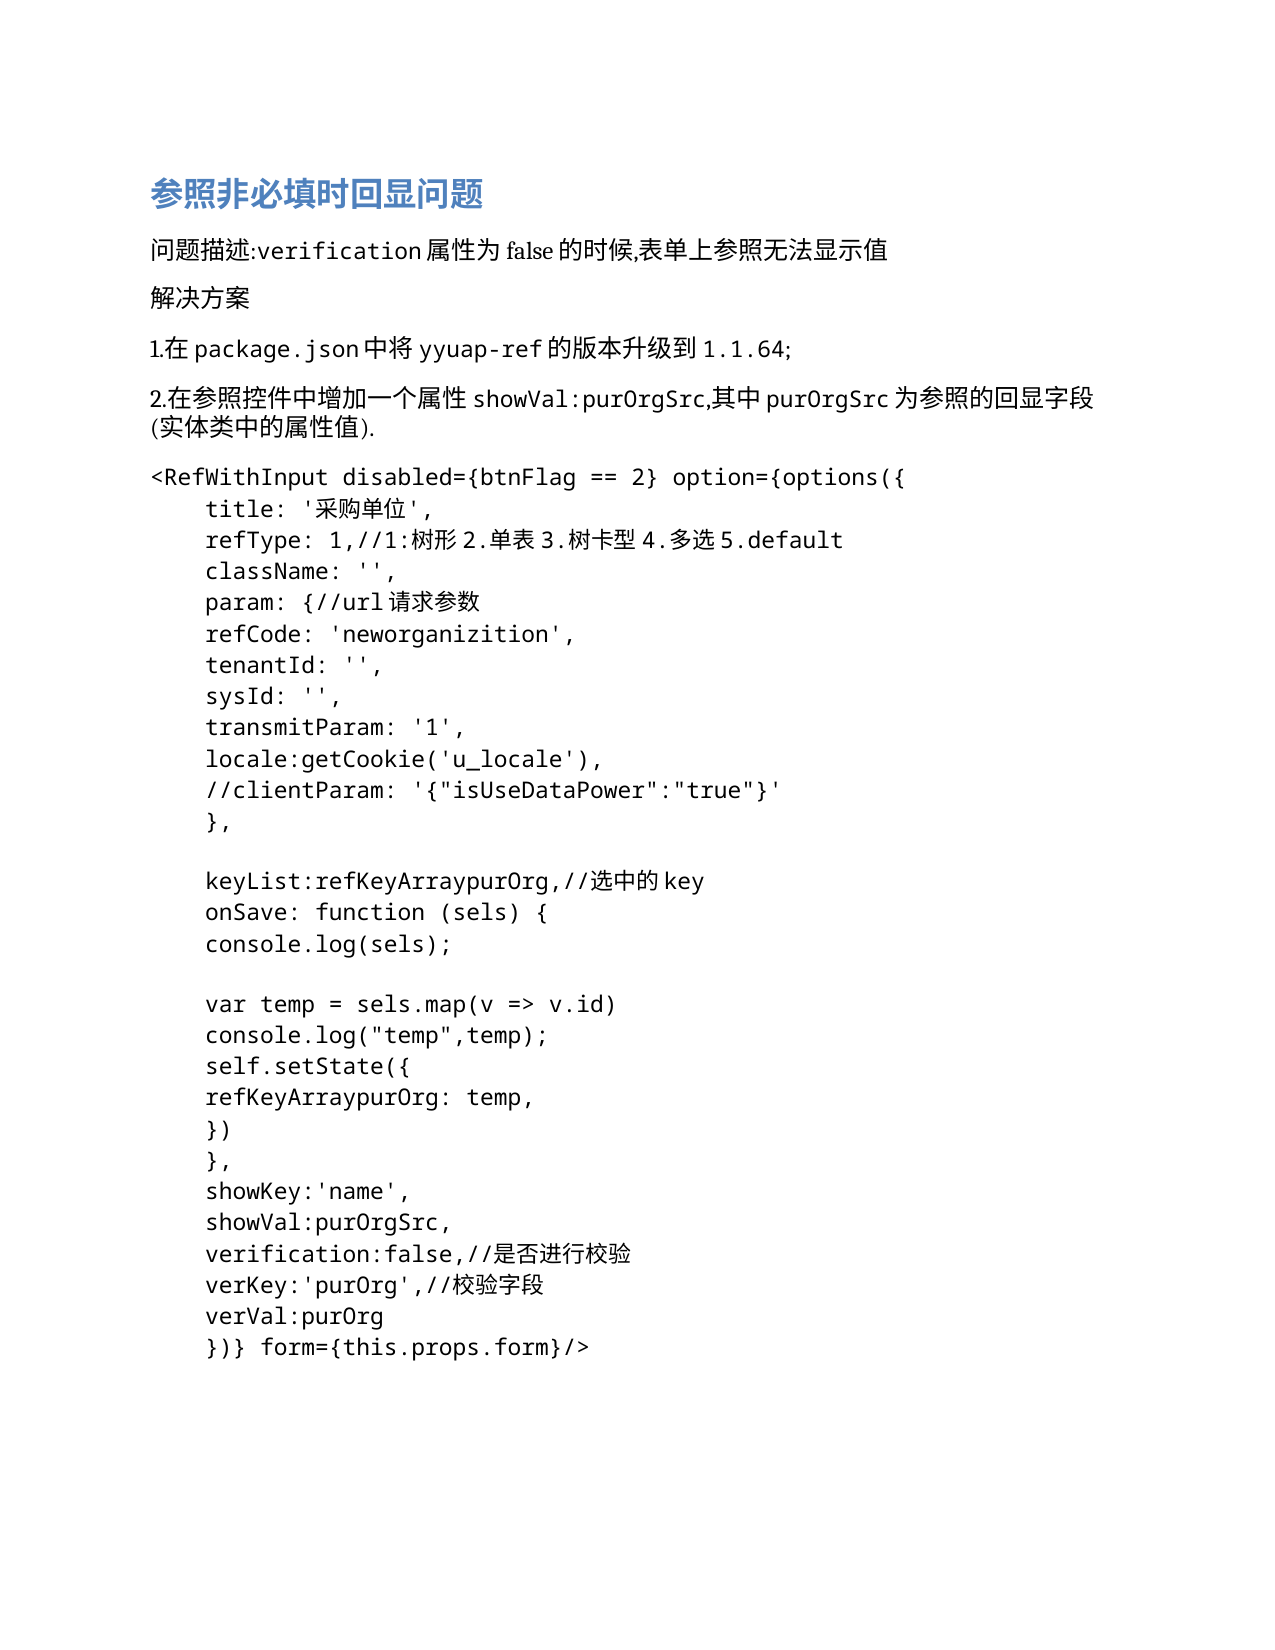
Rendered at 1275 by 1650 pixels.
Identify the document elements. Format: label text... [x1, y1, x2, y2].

subtitle 参照非必填时回显问题 [150, 171, 1125, 216]
text <RefWithInput disabled={btnFlag == 2} option={options({ title: '采购单位', refType: 1,//1:树形 2.单表 3.树卡型 4.多选 5.default className: '', param: {//url请求参数 refCode: 'neworganizition', tenantId: '', sysId: '', transmitParam: '1', locale:getCookie('u_locale'), //clientParam: '{"isUseDataPower":"true"}' }, keyList:refKeyArraypurOrg,//选中的key onSave: function (sels) { console.log(sels); var temp = sels.map(v => v.id) console.log("temp",temp); self.setState({ refKeyArraypurOrg: temp, }) }, showKey:'name', showVal:purOrgSrc, verification:false,//是否进行校验 verKey:'purOrg',//校验字段 verVal:purOrg })} form={this.props.form}/> [150, 461, 1125, 1362]
text 问题描述:verification属性为false的时候,表单上参照无法显示值 [150, 235, 1125, 266]
text 解决方案 [150, 285, 1125, 314]
text 1.在package.json中将yyuap-ref的版本升级到1.1.64; [150, 332, 1125, 364]
text 2.在参照控件中增加一个属性showVal:purOrgSrc,其中purOrgSrc为参照的回显字段(实体类中的属性值). [150, 382, 1125, 442]
